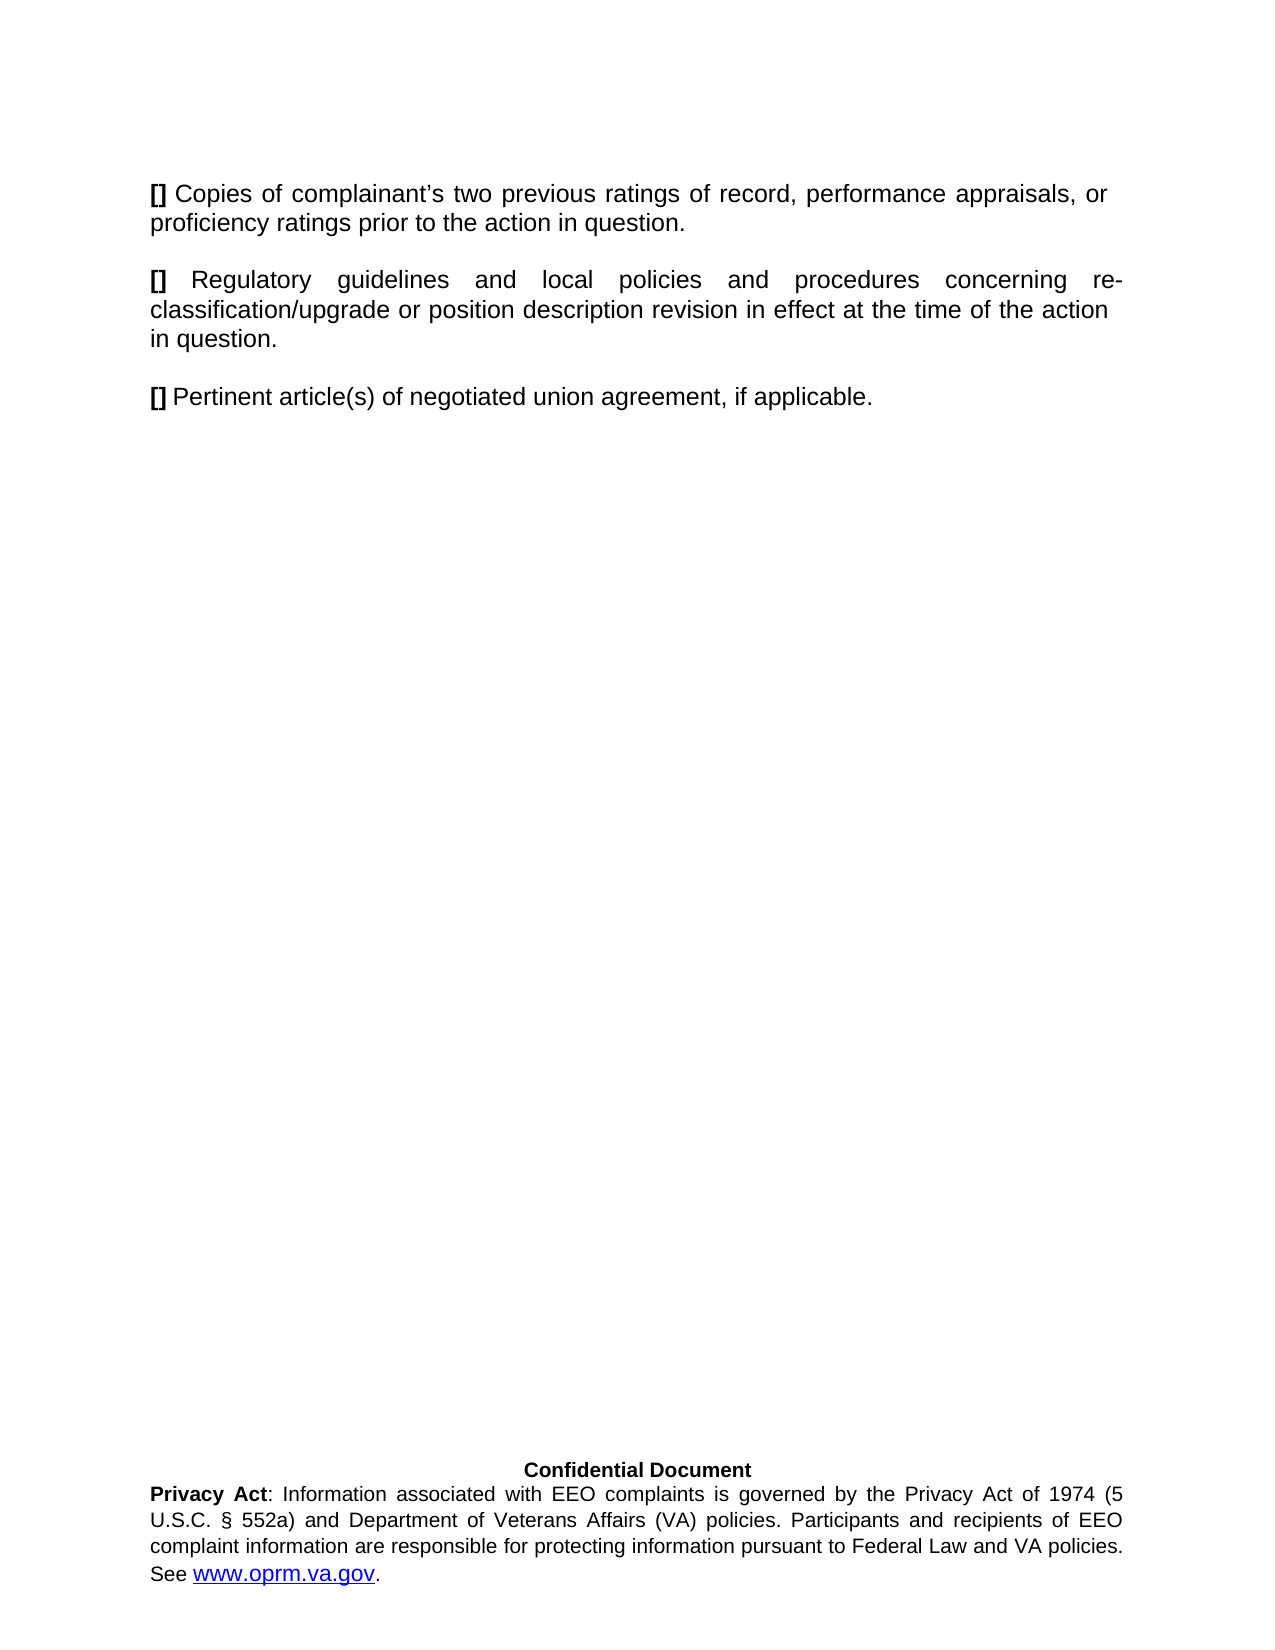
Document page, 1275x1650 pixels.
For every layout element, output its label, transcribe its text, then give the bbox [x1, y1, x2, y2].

text [] Copies of complainant’s two previous ratings of record, performance appraisals, or proficiency ratings prior to the action in question. [150, 179, 1125, 236]
text [] Regulatory guidelines and local policies and procedures concerning re- classification/upgrade or position description revision in effect at the time of the action in question. [150, 265, 1125, 353]
text [] Pertinent article(s) of negotiated union agreement, if applicable. [150, 382, 1125, 411]
